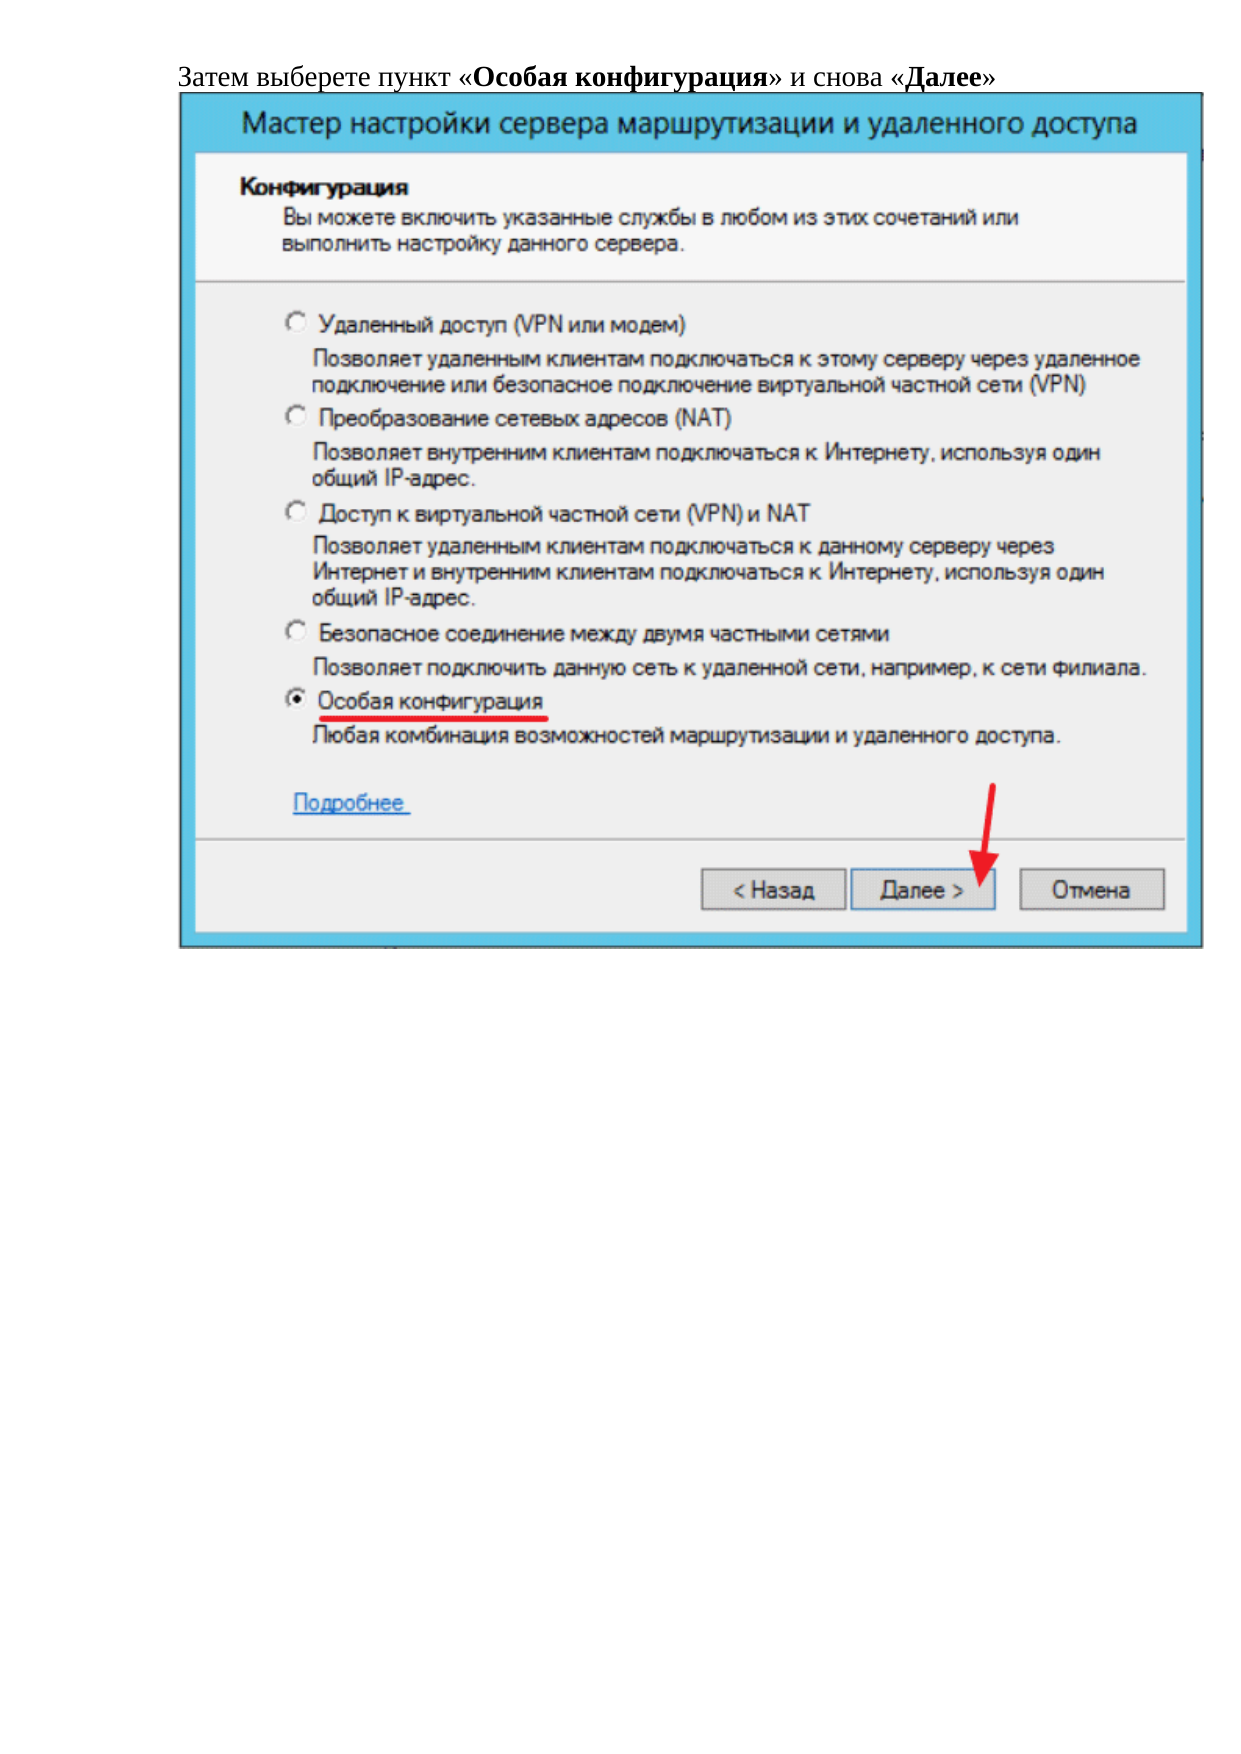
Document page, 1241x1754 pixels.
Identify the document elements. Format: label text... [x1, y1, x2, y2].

text Затем выберете пункт «Особая конфигурация» и снова «Далее» [177, 59, 1181, 92]
picture [177, 92, 1204, 949]
